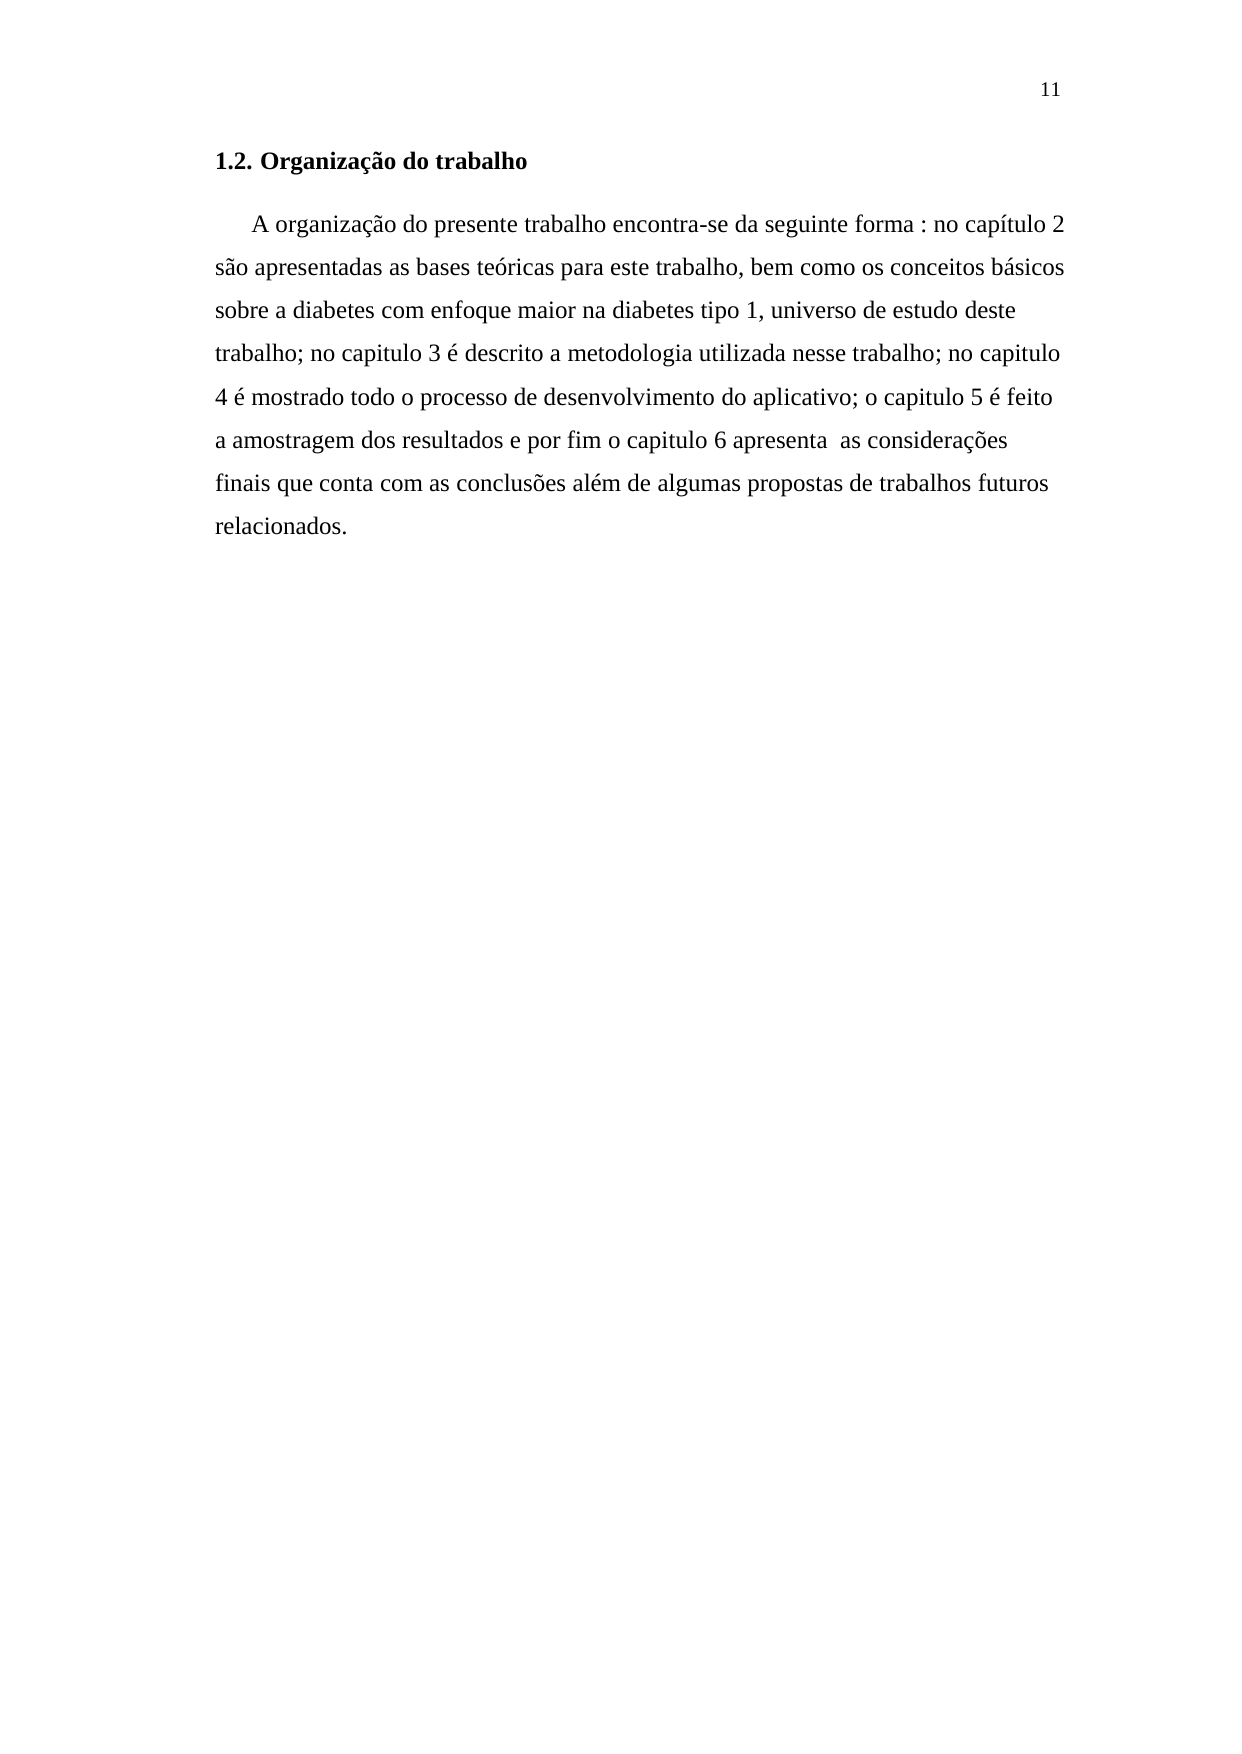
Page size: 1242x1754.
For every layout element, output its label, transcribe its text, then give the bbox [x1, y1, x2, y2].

text A organização do presente trabalho encontra-se da seguinte forma : no capítulo 2 são apresentadas as bases teóricas para este trabalho, bem como os conceitos básicos sobre a diabetes com enfoque maior na diabetes tipo 1, universo de estudo deste trabalho; no capitulo 3 é descrito a metodologia utilizada nesse trabalho; no capitulo [215, 209, 1068, 367]
text 4 é mostrado todo o processo de desenvolvimento do aplicativo; o capitulo 5 é feito a amostragem dos resultados e por fim o capitulo 6 apresenta as considerações finais que conta com as conclusões além de algumas propostas de trabalhos futuros relacionados. [215, 382, 1056, 540]
text 1.2. Organização do trabalho [215, 146, 1077, 175]
